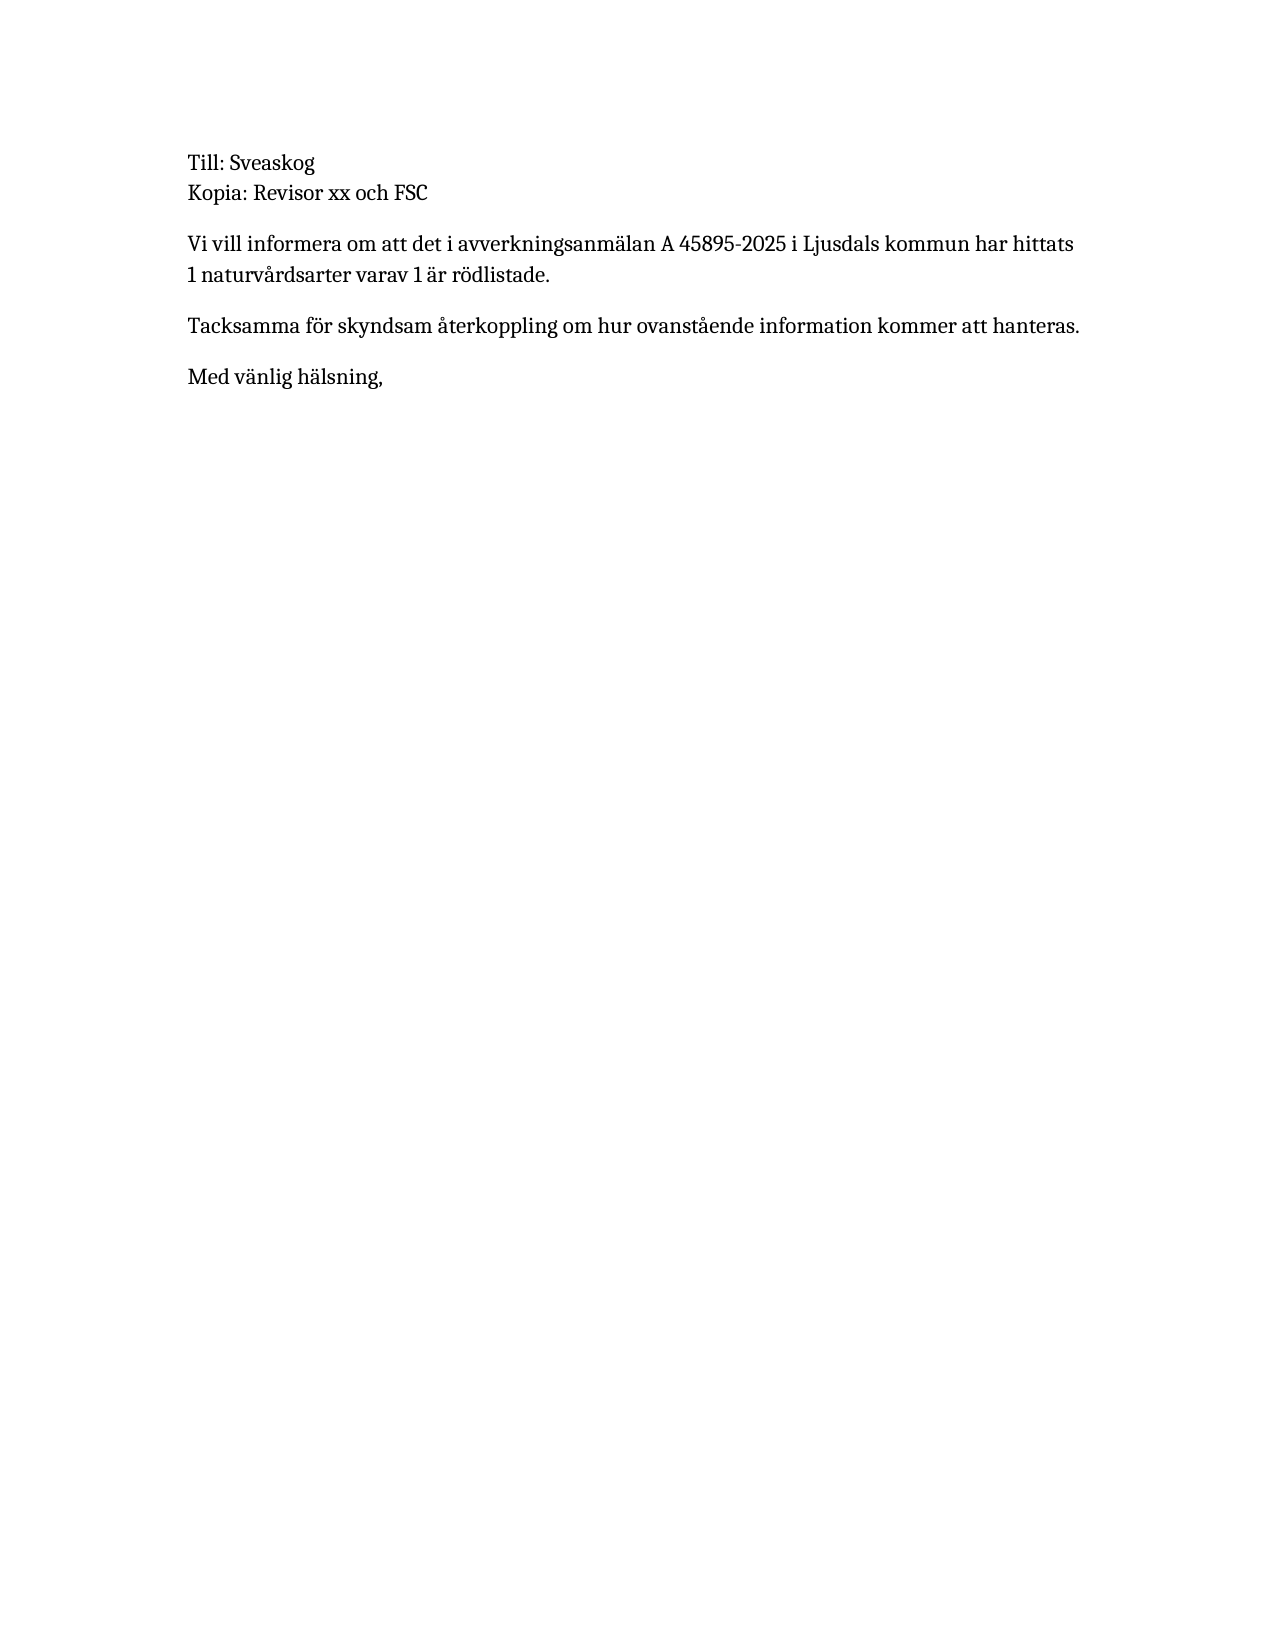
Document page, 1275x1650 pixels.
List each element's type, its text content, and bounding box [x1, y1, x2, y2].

text Till: Sveaskog Kopia: Revisor xx och FSC [187, 150, 1087, 207]
text Tacksamma för skyndsam återkoppling om hur ovanstående information kommer att hanteras. [187, 312, 1087, 339]
text Med vänlig hälsning, [187, 363, 1087, 420]
text Vi vill informera om att det i avverkningsanmälan A 45895-2025 i Ljusdals kommun har hittats 1 naturvårdsarter varav 1 är rödlistade. [187, 231, 1087, 288]
